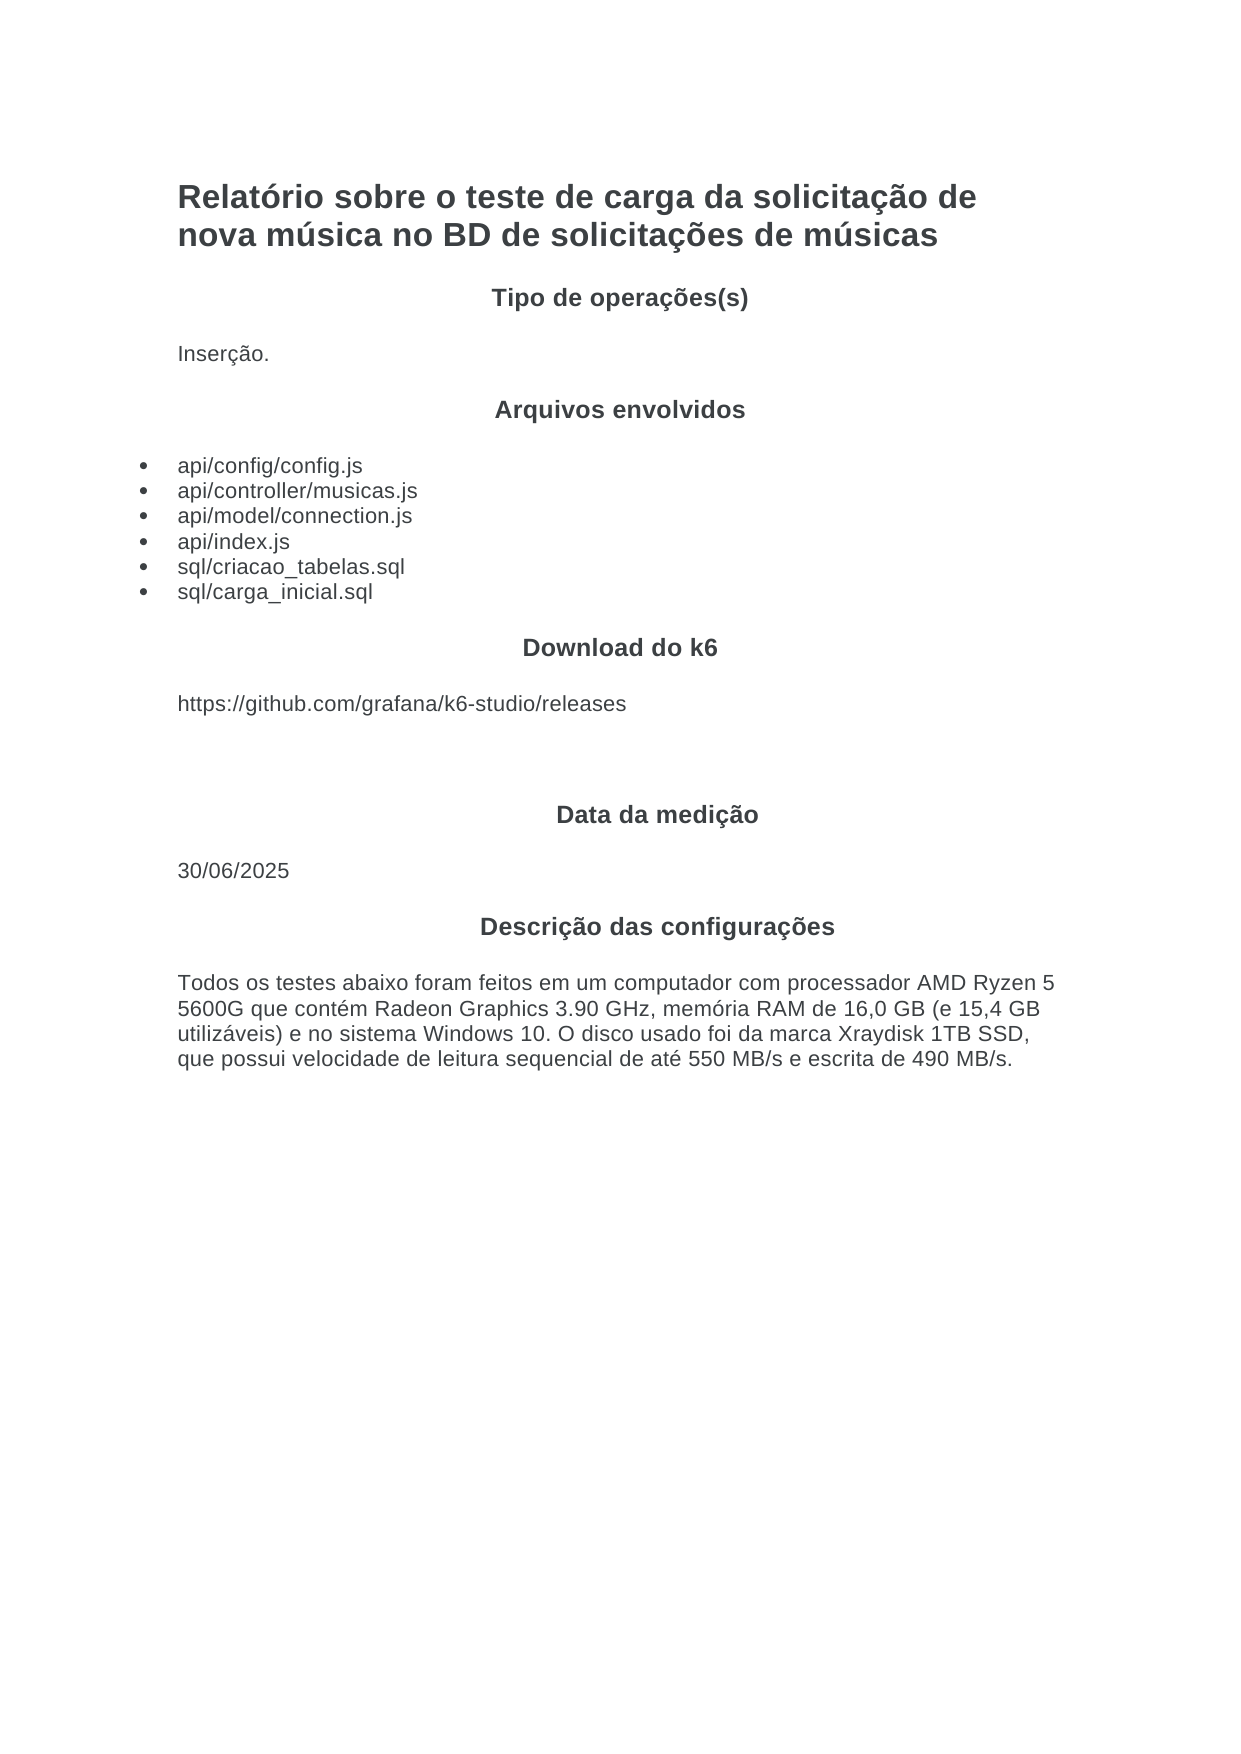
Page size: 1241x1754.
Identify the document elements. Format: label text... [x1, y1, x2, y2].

list Data da medição [252, 800, 1063, 829]
list api/model/connection.js [140, 503, 1063, 529]
list api/controller/musicas.js [140, 478, 1063, 503]
list Descrição das configurações [252, 912, 1063, 941]
list sql/criacao_tabelas.sql [140, 554, 1063, 579]
text https://github.com/grafana/k6-studio/releases [177, 691, 1063, 717]
list sql/carga_inicial.sql [140, 579, 1063, 604]
text Download do k6 [177, 633, 1063, 662]
text Todos os testes abaixo foram feitos em um computador com processador AMD Ryzen 5 5600G que contém Radeon Graphics 3.90 GHz, memória RAM de 16,0 GB (e 15,4 GB utilizáveis) e no sistema Windows 10. O disco usado foi da marca Xraydisk 1TB SSD, que possui velocidade de leitura sequencial de até 550 MB/s e escrita de 490 MB/s. [177, 970, 1063, 1071]
list api/index.js [140, 529, 1063, 554]
text Tipo de operações(s) [177, 283, 1063, 312]
text 30/06/2025 [177, 858, 1063, 883]
text Relatório sobre o teste de carga da solicitação de nova música no BD de solicitações de músicas [177, 177, 1063, 254]
text Inserção. [177, 341, 1063, 366]
list api/config/config.js [140, 453, 1063, 478]
text Arquivos envolvidos [177, 395, 1063, 424]
